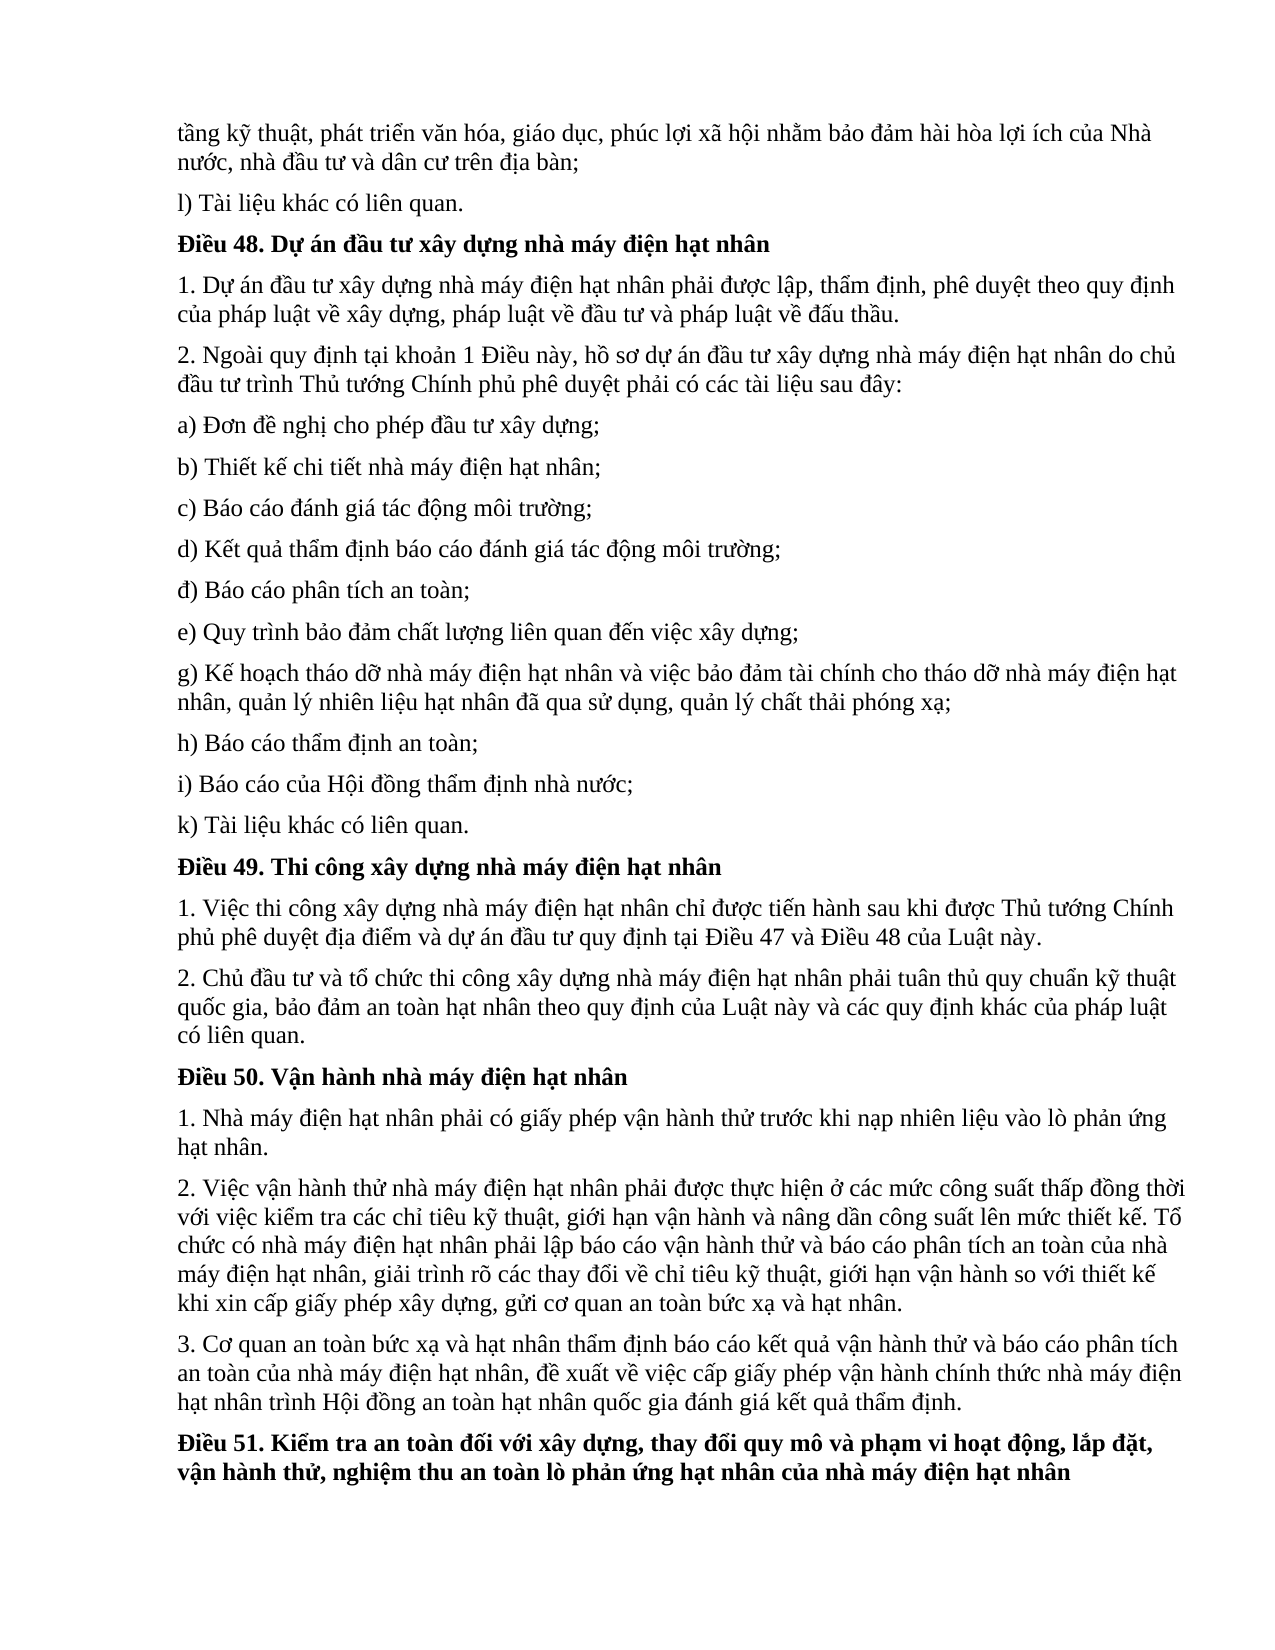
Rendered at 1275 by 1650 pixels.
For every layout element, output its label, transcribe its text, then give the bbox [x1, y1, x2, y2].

text 2. Ngoài quy định tại khoản 1 Điều này, hồ sơ dự án đầu tư xây dựng nhà máy điện hạt nhân do chủ đầu tư trình Thủ tướng Chính phủ phê duyệt phải có các tài liệu sau đây: [177, 341, 1186, 398]
text Điều 49. Thi công xây dựng nhà máy điện hạt nhân [177, 852, 1186, 881]
text 1. Dự án đầu tư xây dựng nhà máy điện hạt nhân phải được lập, thẩm định, phê duyệt theo quy định của pháp luật về xây dựng, pháp luật về đầu tư và pháp luật về đấu thầu. [177, 271, 1186, 328]
text c) Báo cáo đánh giá tác động môi trường; [177, 493, 1186, 522]
text 1. Nhà máy điện hạt nhân phải có giấy phép vận hành thử trước khi nạp nhiên liệu vào lò phản ứng hạt nhân. [177, 1103, 1186, 1161]
text i) Báo cáo của Hội đồng thẩm định nhà nước; [177, 769, 1186, 798]
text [177, 118, 1186, 176]
text b) Thiết kế chi tiết nhà máy điện hạt nhân; [177, 452, 1186, 481]
text l) Tài liệu khác có liên quan. [177, 188, 1186, 217]
text 2. Việc vận hành thử nhà máy điện hạt nhân phải được thực hiện ở các mức công suất thấp đồng thời với việc kiểm tra các chỉ tiêu kỹ thuật, giới hạn vận hành và nâng dần công suất lên mức thiết kế. Tổ chức có nhà máy điện hạt nhân phải lập báo cáo vận hành thử và báo cáo phân tích an toàn của nhà máy điện hạt nhân, giải trình rõ các thay đổi về chỉ tiêu kỹ thuật, giới hạn vận hành so với thiết kế khi xin cấp giấy phép xây dựng, gửi cơ quan an toàn bức xạ và hạt nhân. [177, 1173, 1186, 1317]
text Điều 50. Vận hành nhà máy điện hạt nhân [177, 1062, 1186, 1091]
text g) Kế hoạch tháo dỡ nhà máy điện hạt nhân và việc bảo đảm tài chính cho tháo dỡ nhà máy điện hạt nhân, quản lý nhiên liệu hạt nhân đã qua sử dụng, quản lý chất thải phóng xạ; [177, 658, 1186, 716]
text đ) Báo cáo phân tích an toàn; [177, 576, 1186, 604]
text k) Tài liệu khác có liên quan. [177, 811, 1186, 839]
text d) Kết quả thẩm định báo cáo đánh giá tác động môi trường; [177, 534, 1186, 563]
text a) Đơn đề nghị cho phép đầu tư xây dựng; [177, 411, 1186, 439]
text e) Quy trình bảo đảm chất lượng liên quan đến việc xây dựng; [177, 617, 1186, 646]
text 2. Chủ đầu tư và tổ chức thi công xây dựng nhà máy điện hạt nhân phải tuân thủ quy chuẩn kỹ thuật quốc gia, bảo đảm an toàn hạt nhân theo quy định của Luật này và các quy định khác của pháp luật có liên quan. [177, 963, 1186, 1049]
text Điều 51. Kiểm tra an toàn đối với xây dựng, thay đổi quy mô và phạm vi hoạt động, lắp đặt, vận hành thử, nghiệm thu an toàn lò phản ứng hạt nhân của nhà máy điện hạt nhân [177, 1428, 1186, 1486]
text 3. Cơ quan an toàn bức xạ và hạt nhân thẩm định báo cáo kết quả vận hành thử và báo cáo phân tích an toàn của nhà máy điện hạt nhân, đề xuất về việc cấp giấy phép vận hành chính thức nhà máy điện hạt nhân trình Hội đồng an toàn hạt nhân quốc gia đánh giá kết quả thẩm định. [177, 1329, 1186, 1416]
text h) Báo cáo thẩm định an toàn; [177, 728, 1186, 757]
text Điều 48. Dự án đầu tư xây dựng nhà máy điện hạt nhân [177, 229, 1186, 258]
text 1. Việc thi công xây dựng nhà máy điện hạt nhân chỉ được tiến hành sau khi được Thủ tướng Chính phủ phê duyệt địa điểm và dự án đầu tư quy định tại Điều 47 và Điều 48 của Luật này. [177, 893, 1186, 951]
